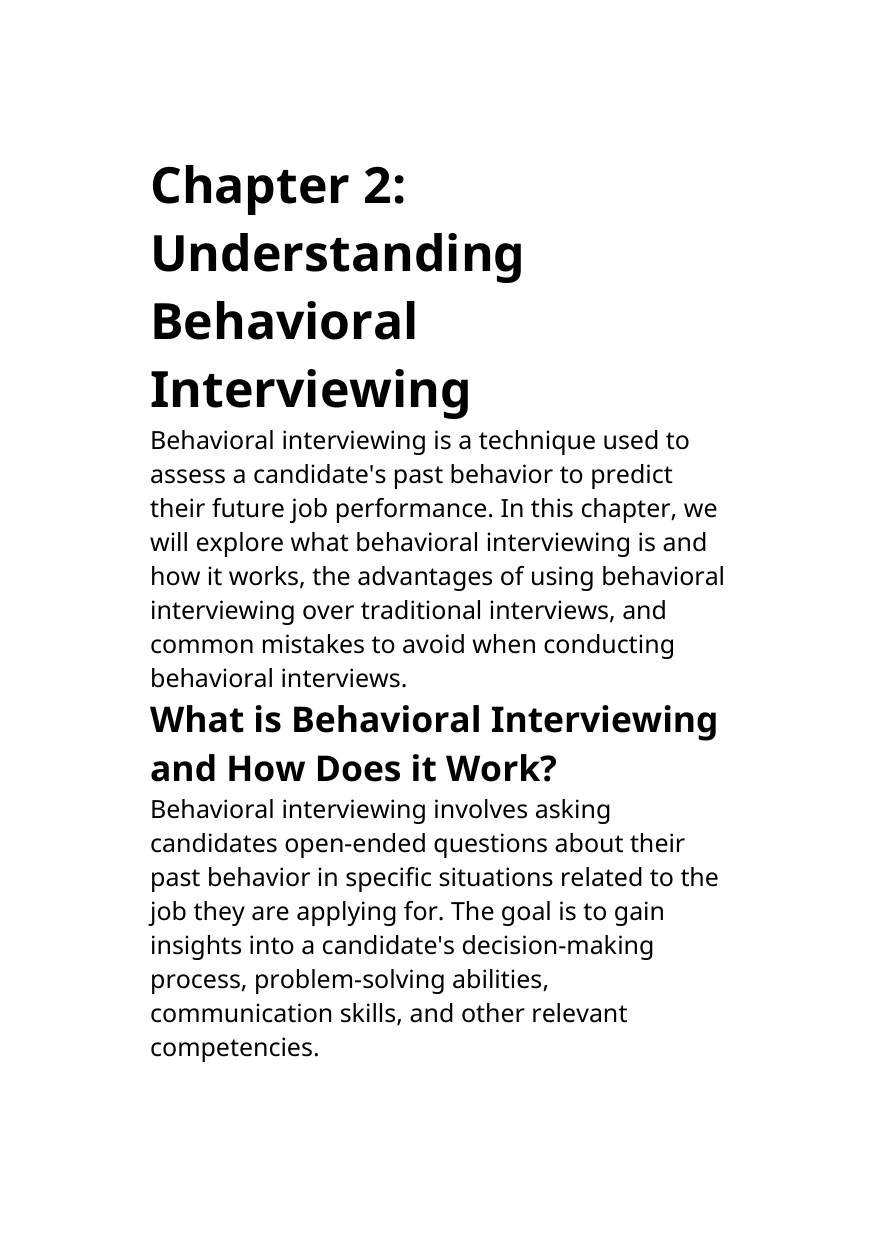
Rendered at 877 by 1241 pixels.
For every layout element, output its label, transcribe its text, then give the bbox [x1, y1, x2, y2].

subtitle What is Behavioral Interviewing and How Does it Work? [150, 695, 727, 791]
text Behavioral interviewing is a technique used to assess a candidate's past behavior to predict their future job performance. In this chapter, we will explore what behavioral interviewing is and how it works, the advantages of using behavioral interviewing over traditional interviews, and common mistakes to avoid when conducting behavioral interviews. [150, 422, 727, 695]
subtitle Chapter 2: Understanding Behavioral Interviewing [150, 150, 727, 422]
text Behavioral interviewing involves asking candidates open-ended questions about their past behavior in specific situations related to the job they are applying for. The goal is to gain insights into a candidate's decision-making process, problem-solving abilities, communication skills, and other relevant competencies. [150, 791, 727, 1064]
